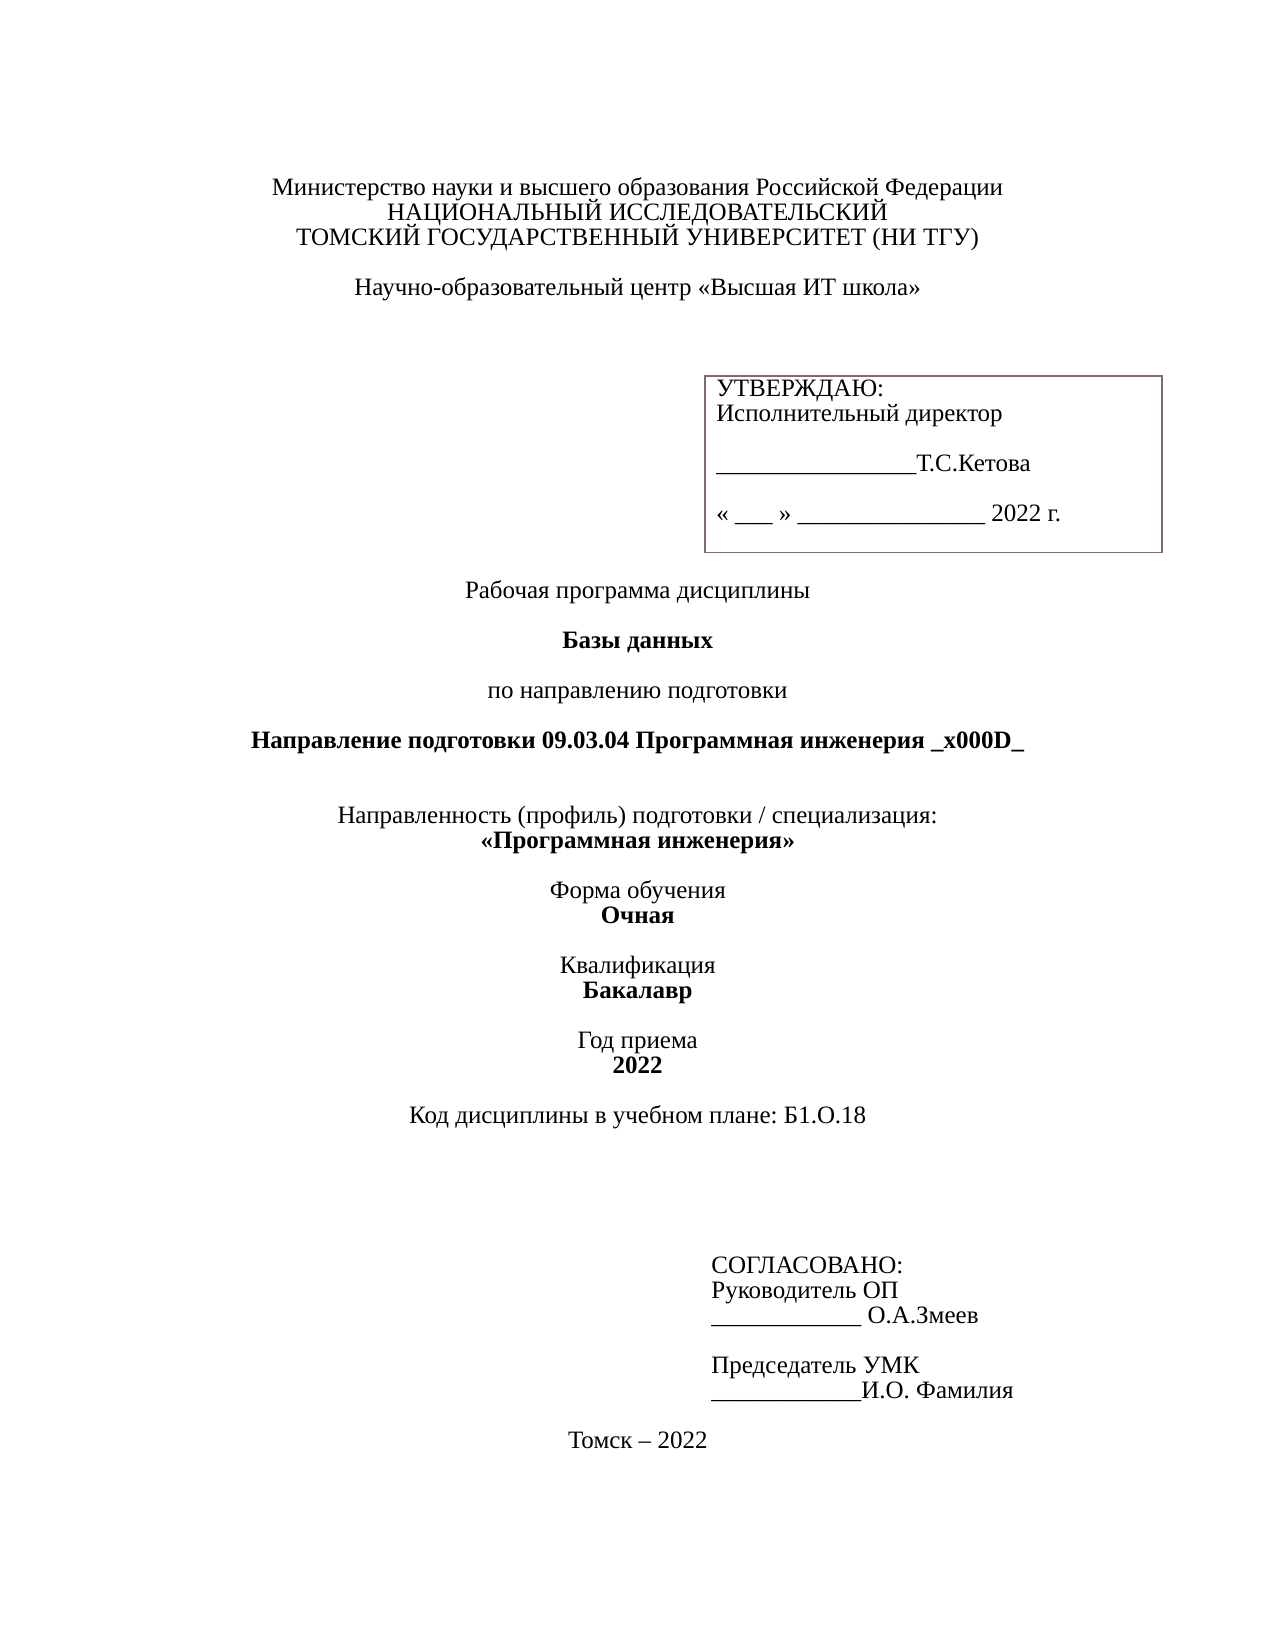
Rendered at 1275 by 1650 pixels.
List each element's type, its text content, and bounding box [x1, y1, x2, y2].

text ____________И.О. Фамилия [711, 1378, 1125, 1403]
text Квалификация [150, 953, 1125, 978]
text Рабочая программа дисциплины [150, 578, 1125, 603]
text ____________ О.А.Змеев [711, 1303, 1125, 1328]
table_header УТВЕРЖДАЮ: Исполнительный директор ________________Т.С.Кетова « ___ » _______________ 2022 г. [706, 377, 1161, 552]
text ТОМСКИЙ ГОСУДАРСТВЕННЫЙ УНИВЕРСИТЕТ (НИ ТГУ) [150, 225, 1125, 250]
text «Программная инженерия» [150, 828, 1125, 853]
text НАЦИОНАЛЬНЫЙ ИССЛЕДОВАТЕЛЬСКИЙ [150, 200, 1125, 225]
text Форма обучения [150, 878, 1125, 903]
text Базы данных [150, 628, 1125, 653]
text СОГЛАСОВАНО: [711, 1253, 1125, 1278]
text Томск – 2022 [150, 1428, 1125, 1453]
text Бакалавр [150, 978, 1125, 1003]
text Руководитель ОП [711, 1278, 1125, 1303]
text Министерство науки и высшего образования Российской Федерации [150, 175, 1125, 200]
text Научно-образовательный центр «Высшая ИТ школа» [150, 275, 1125, 300]
text Направленность (профиль) подготовки / специализация: [150, 803, 1125, 828]
text Председатель УМК [711, 1353, 1125, 1378]
text по направлению подготовки [150, 678, 1125, 703]
text Очная [150, 903, 1125, 928]
text Код дисциплины в учебном плане: Б1.О.18 [150, 1103, 1125, 1128]
text Направление подготовки 09.03.04 Программная инженерия _x000D_ [150, 728, 1125, 778]
text 2022 [150, 1053, 1125, 1078]
text Год приема [150, 1028, 1125, 1053]
